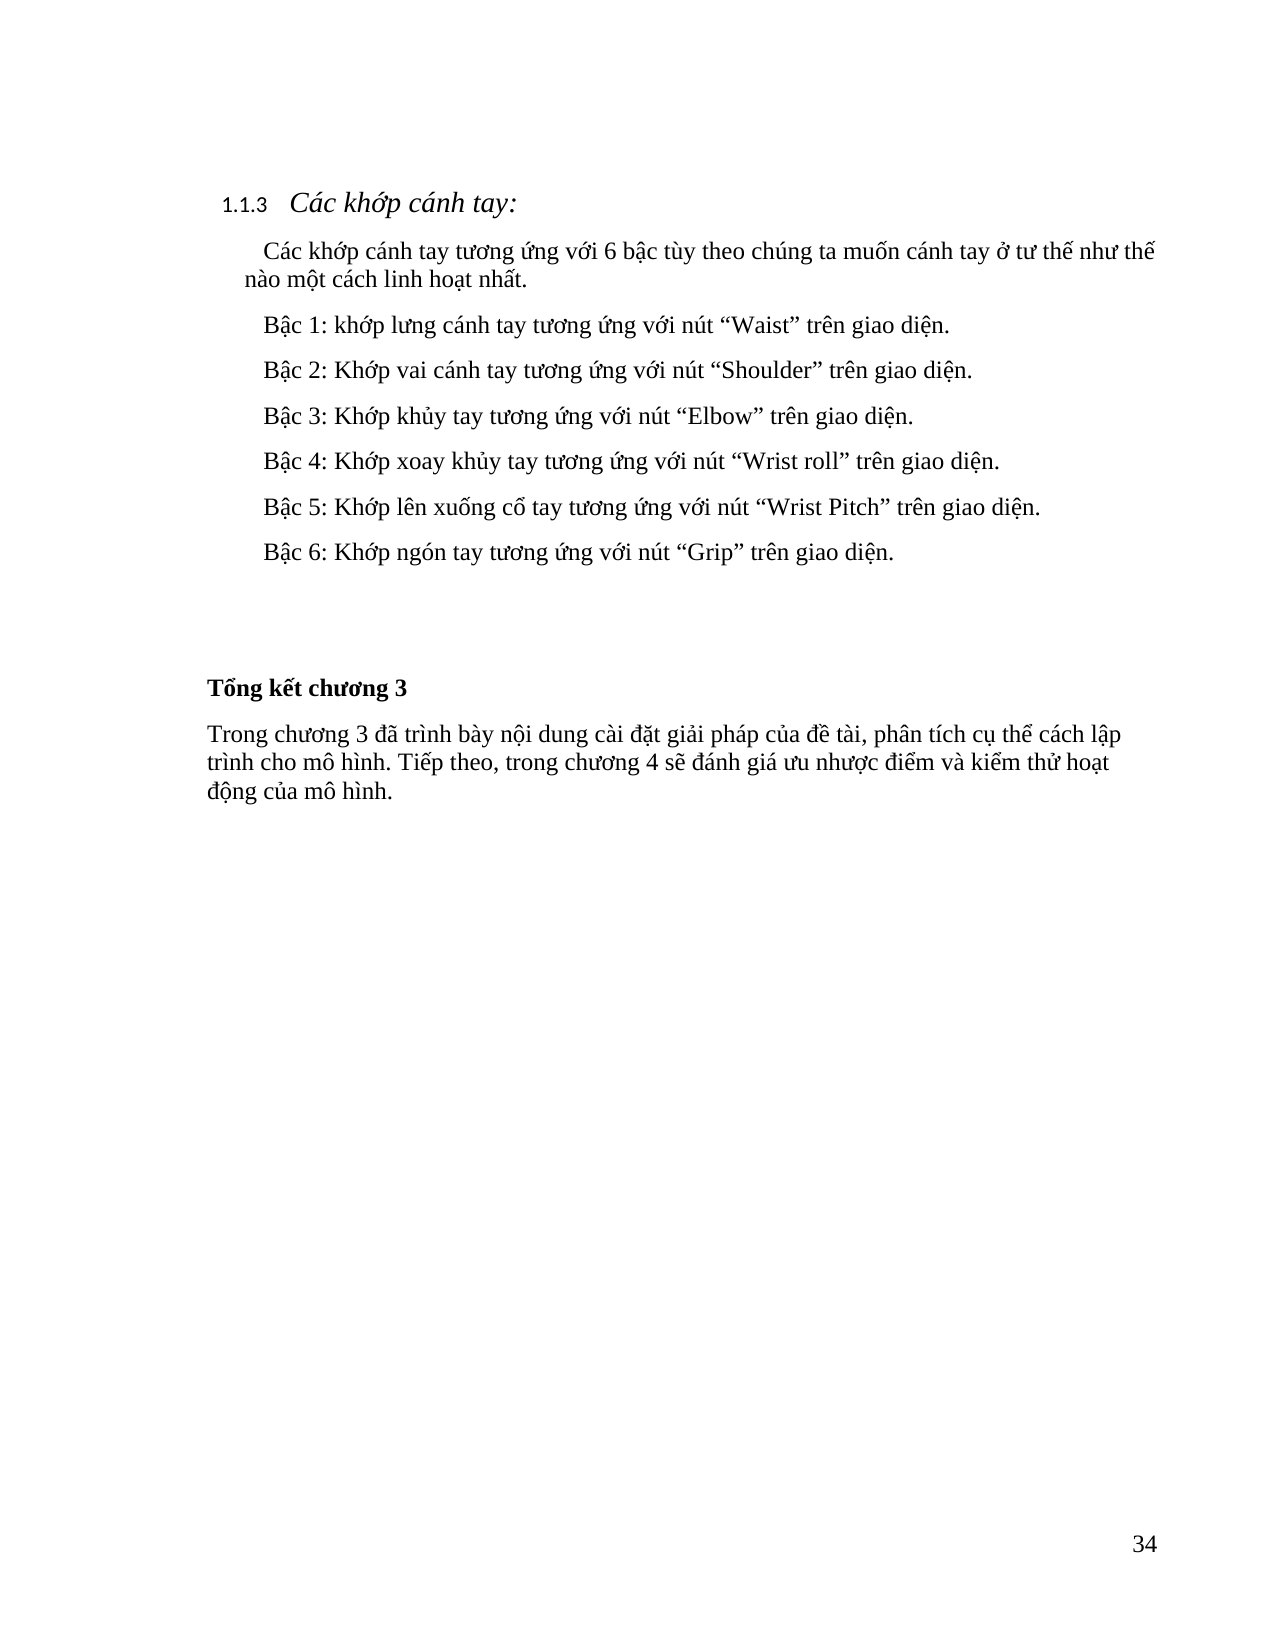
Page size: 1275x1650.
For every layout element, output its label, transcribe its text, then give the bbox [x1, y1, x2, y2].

subtitle Bậc 3: Khớp khủy tay tương ứng với nút “Elbow” trên giao diện. [263, 401, 1157, 429]
text Bậc 6: Khớp ngón tay tương ứng với nút “Grip” trên giao diện. [263, 537, 1157, 566]
subtitle Bậc 1: khớp lưng cánh tay tương ứng với nút “Waist” trên giao diện. [263, 310, 1157, 339]
text Trong chương 3 đã trình bày nội dung cài đặt giải pháp của đề tài, phân tích cụ thể cách lập trình cho mô hình. Tiếp theo, trong chương 4 sẽ đánh giá ưu nhược điểm và kiểm thử hoạt động của mô hình. [207, 719, 1157, 805]
text Tổng kết chương 3 [207, 673, 1157, 702]
text Các khớp cánh tay tương ứng với 6 bậc tùy theo chúng ta muốn cánh tay ở tư thế như thế nào một cách linh hoạt nhất. [244, 236, 1157, 293]
subtitle Bậc 2: Khớp vai cánh tay tương ứng với nút “Shoulder” trên giao diện. [263, 355, 1157, 384]
subtitle Các khớp cánh tay: [244, 186, 1157, 219]
text Bậc 5: Khớp lên xuống cổ tay tương ứng với nút “Wrist Pitch” trên giao diện. [263, 492, 1157, 520]
text Bậc 4: Khớp xoay khủy tay tương ứng với nút “Wrist roll” trên giao diện. [263, 446, 1157, 475]
